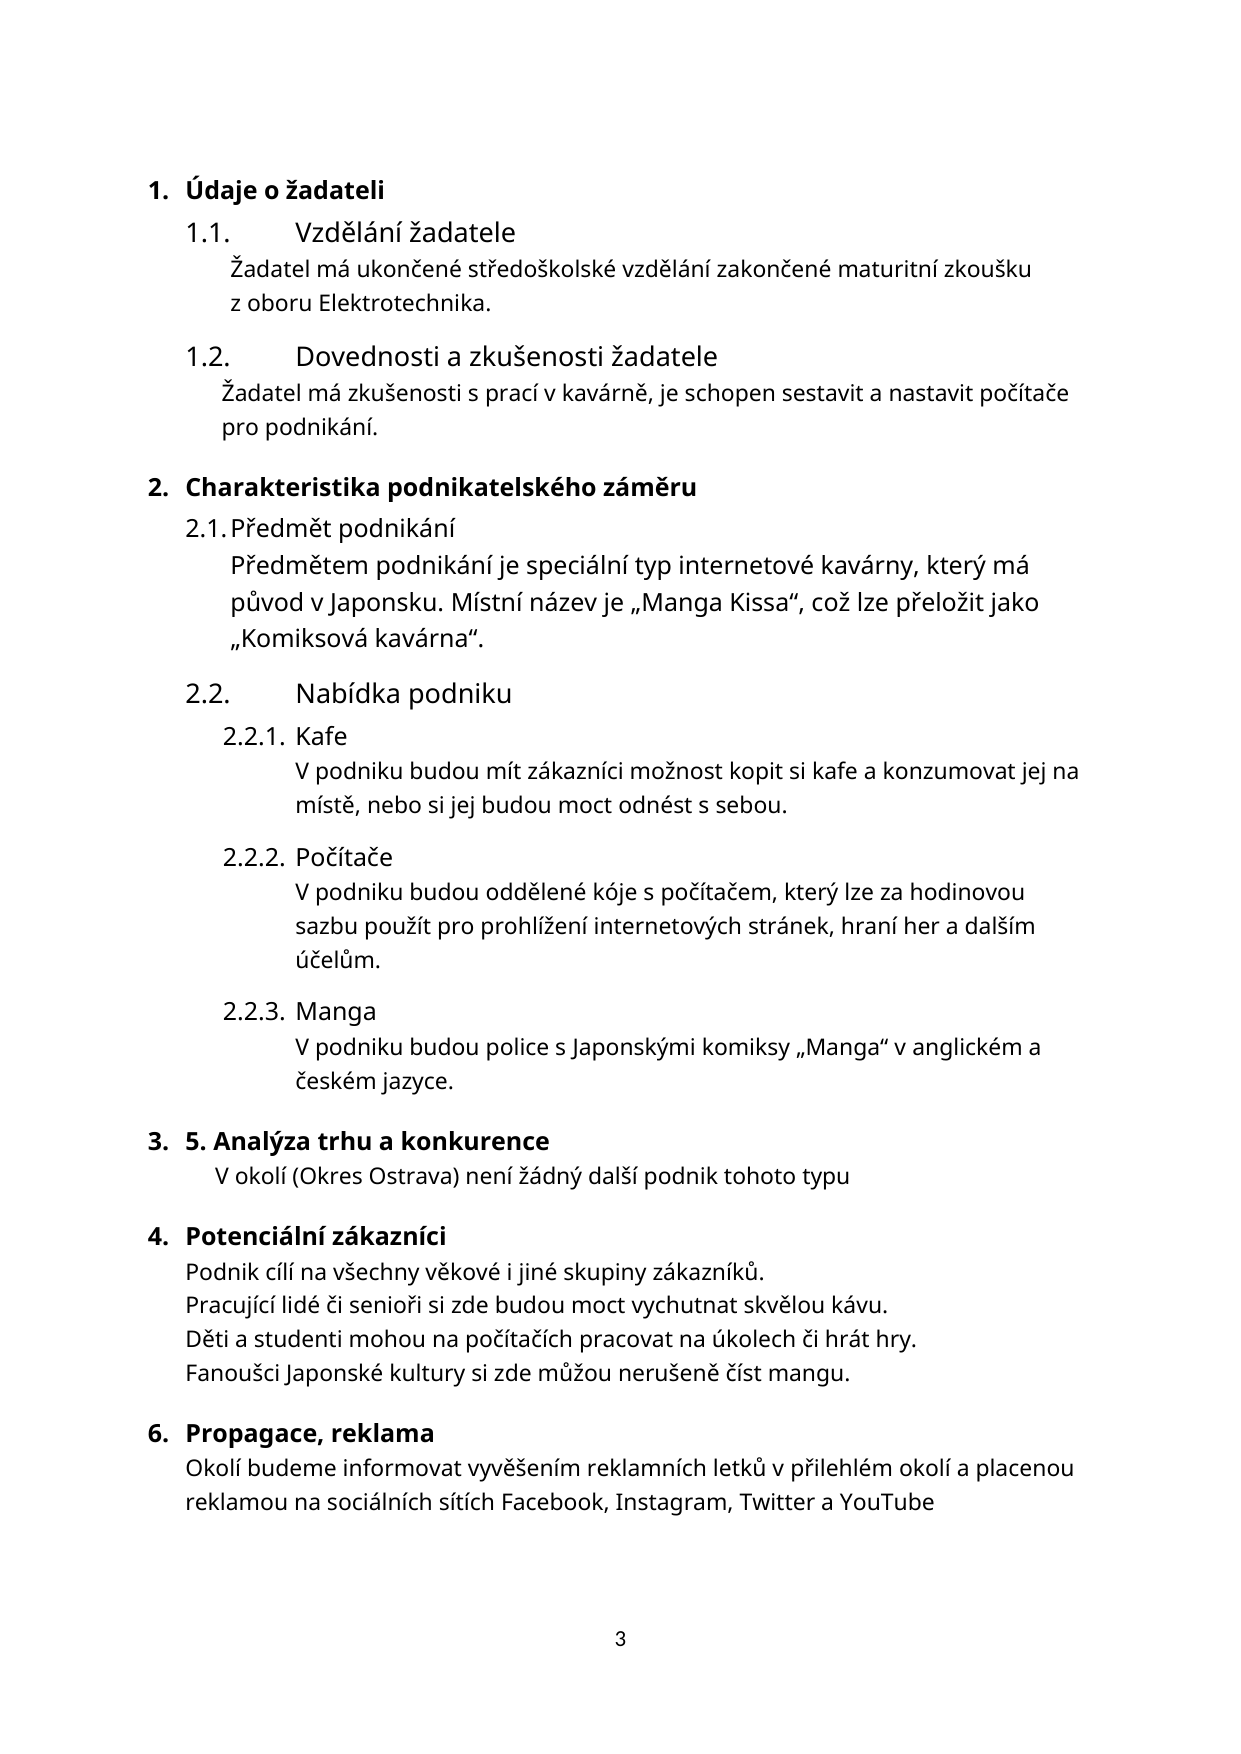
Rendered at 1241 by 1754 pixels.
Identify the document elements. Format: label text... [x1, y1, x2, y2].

text V podniku budou police s Japonskými komiksy „Manga“ v anglickém a českém jazyce. [295, 1031, 1093, 1096]
subtitle Charakteristika podnikatelského záměru [148, 470, 1093, 504]
subtitle Dovednosti a zkušenosti žadatele [185, 337, 1093, 374]
list Děti a studenti mohou na počítačích pracovat na úkolech či hrát hry. [185, 1323, 1093, 1354]
subtitle Údaje o žadateli [148, 173, 1093, 207]
subtitle Počítače [223, 839, 1093, 873]
text Žadatel má zkušenosti s prací v kavárně, je schopen sestavit a nastavit počítače pro podnikání. [221, 377, 1093, 442]
list Předmětem podnikání je speciální typ internetové kavárny, který má původ v Japonsku. Místní název je „Manga Kissa“, což lze přeložit jako „Komiksová kavárna“. [230, 547, 1093, 655]
subtitle Propagace, reklama [148, 1416, 1093, 1450]
text V podniku budou oddělené kóje s počítačem, který lze za hodinovou sazbu použít pro prohlížení internetových stránek, hraní her a dalším účelům. [295, 876, 1093, 975]
subtitle Kafe [223, 718, 1093, 752]
subtitle Potenciální zákazníci [148, 1219, 1093, 1253]
subtitle Nabídka podniku [185, 674, 1093, 711]
list Fanoušci Japonské kultury si zde můžou nerušeně číst mangu. [185, 1357, 1093, 1388]
subtitle Předmět podnikání [185, 511, 1093, 545]
text V okolí (Okres Ostrava) není žádný další podnik tohoto typu [185, 1160, 1093, 1191]
text Žadatel má ukončené středoškolské vzdělání zakončené maturitní zkoušku z oboru Elektrotechnika. [230, 253, 1093, 318]
text Okolí budeme informovat vyvěšením reklamních letků v přilehlém okolí a placenou reklamou na sociálních sítích Facebook, Instagram, Twitter a YouTube [185, 1452, 1093, 1517]
subtitle 5. Analýza trhu a konkurence [148, 1123, 1093, 1157]
list Pracující lidé či senioři si zde budou moct vychutnat skvělou kávu. [185, 1289, 1093, 1321]
subtitle Manga [223, 994, 1093, 1028]
list Podnik cílí na všechny věkové i jiné skupiny zákazníků. [185, 1256, 1093, 1287]
subtitle Vzdělání žadatele [185, 213, 1093, 250]
text V podniku budou mít zákazníci možnost kopit si kafe a konzumovat jej na místě, nebo si jej budou moct odnést s sebou. [295, 755, 1093, 820]
